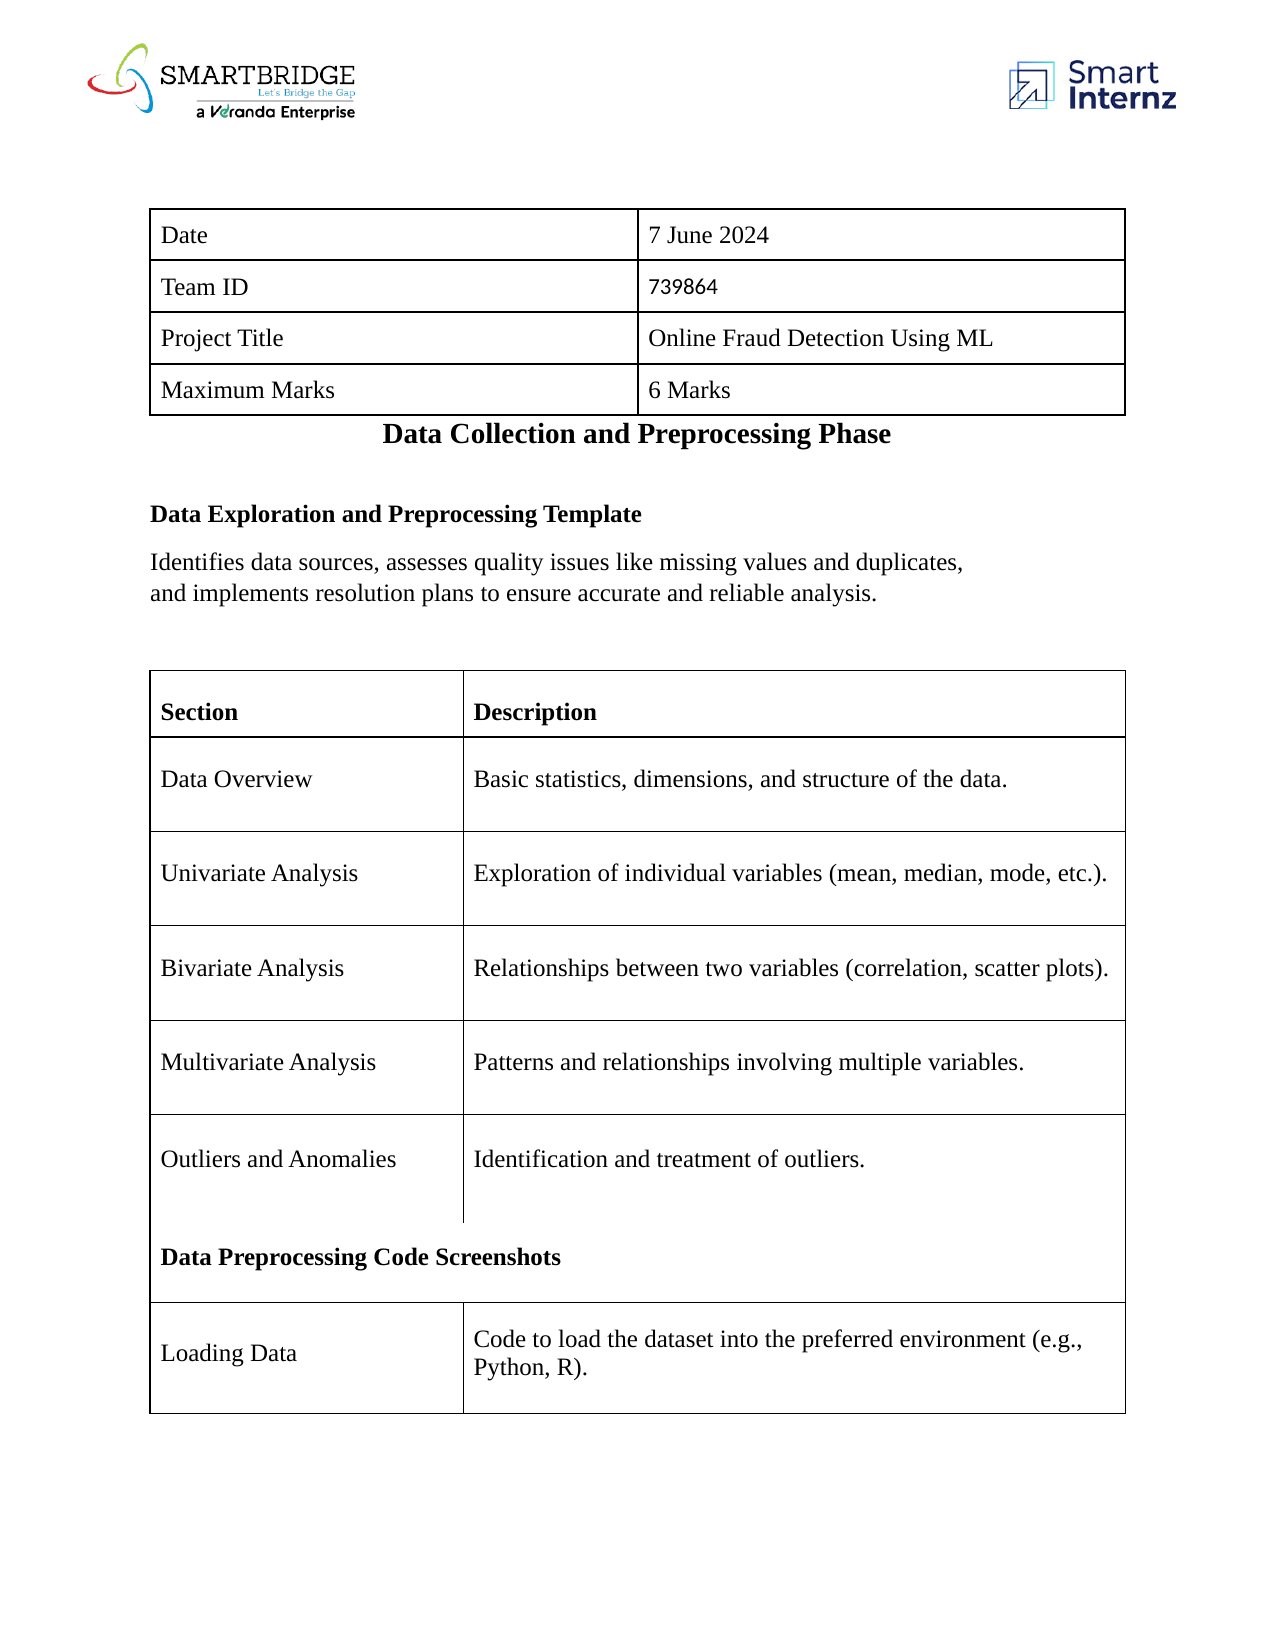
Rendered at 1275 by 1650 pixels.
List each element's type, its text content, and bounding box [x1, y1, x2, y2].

table_cell Maximum Marks [151, 365, 637, 414]
table_header 7 June 2024 [639, 210, 1124, 259]
picture [1004, 60, 1181, 109]
table_cell Data Overview [151, 738, 463, 831]
table_cell Exploration of individual variables (mean, median, mode, etc.). [464, 832, 1125, 925]
table_cell 739864 [639, 261, 1124, 311]
picture [73, 20, 370, 142]
table_cell Loading Data [151, 1303, 463, 1413]
table_header Description [464, 671, 1125, 736]
table_cell Patterns and relationships involving multiple variables. [464, 1021, 1125, 1114]
table_cell Data Preprocessing Code Screenshots [151, 1223, 1125, 1302]
table_cell Project Title [151, 313, 637, 363]
table_cell Basic statistics, dimensions, and structure of the data. [464, 738, 1125, 831]
text Identifies data sources, assesses quality issues like missing values and duplicates, and implements resolution plans to ensure accurate and reliable analysis. [150, 547, 1006, 606]
text Data Collection and Preprocessing Phase [382, 416, 1006, 450]
text Data Exploration and Preprocessing Template [150, 499, 1006, 528]
table_cell 6 Marks [639, 365, 1124, 414]
table_cell Relationships between two variables (correlation, scatter plots). [464, 926, 1125, 1019]
table_cell Identification and treatment of outliers. [464, 1115, 1125, 1212]
table_cell Online Fraud Detection Using ML [639, 313, 1124, 363]
table_cell Team ID [151, 261, 637, 311]
table_cell Multivariate Analysis [151, 1021, 463, 1114]
table_cell Bivariate Analysis [151, 926, 463, 1019]
table_header Section [151, 671, 463, 736]
table_header Date [151, 210, 637, 259]
table_cell Outliers and Anomalies [151, 1115, 463, 1212]
table_cell Code to load the dataset into the preferred environment (e.g., Python, R). [464, 1303, 1125, 1413]
table_cell Univariate Analysis [151, 832, 463, 925]
